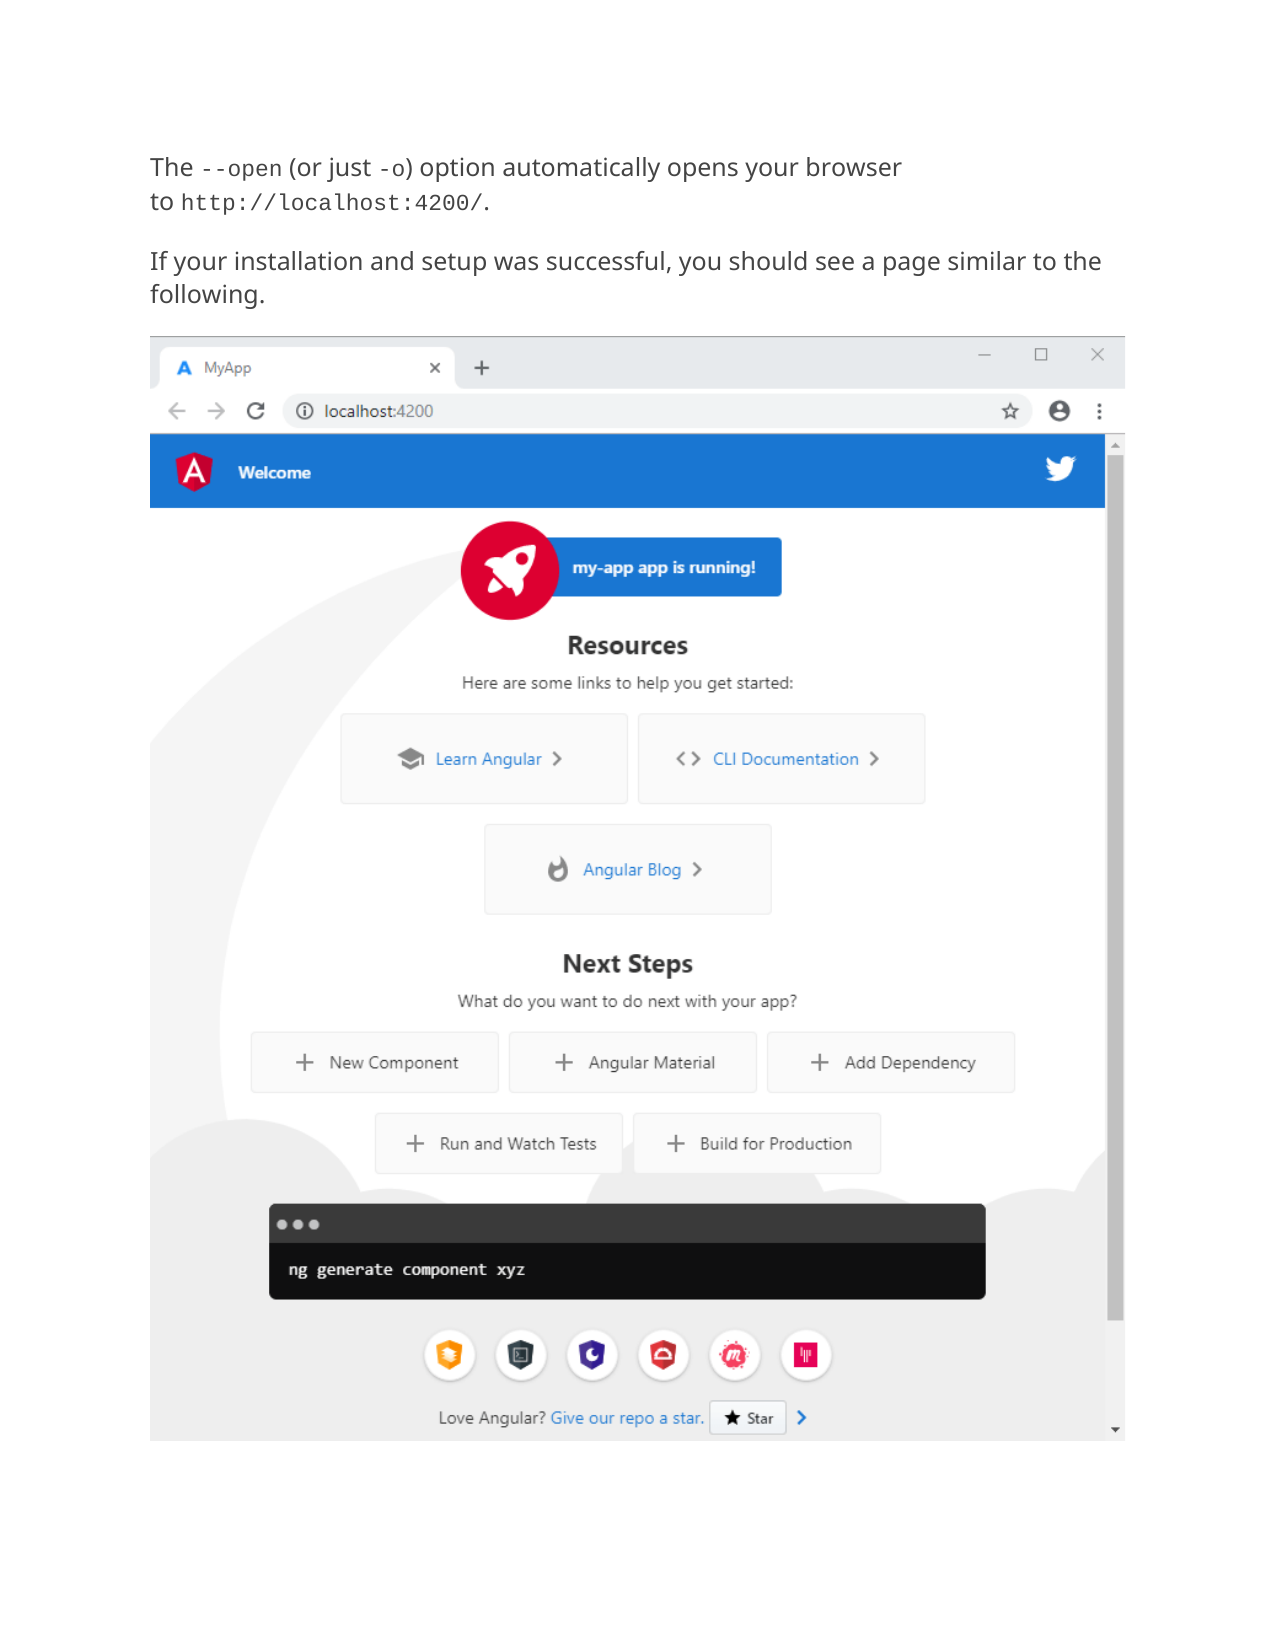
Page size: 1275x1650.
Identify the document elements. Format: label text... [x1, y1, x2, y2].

text The --open (or just -o) option automatically opens your browser to http://localhost:4200/. [150, 150, 1125, 218]
picture [150, 336, 1125, 1441]
text If your installation and setup was successful, you should see a page similar to the following. [150, 243, 1125, 311]
